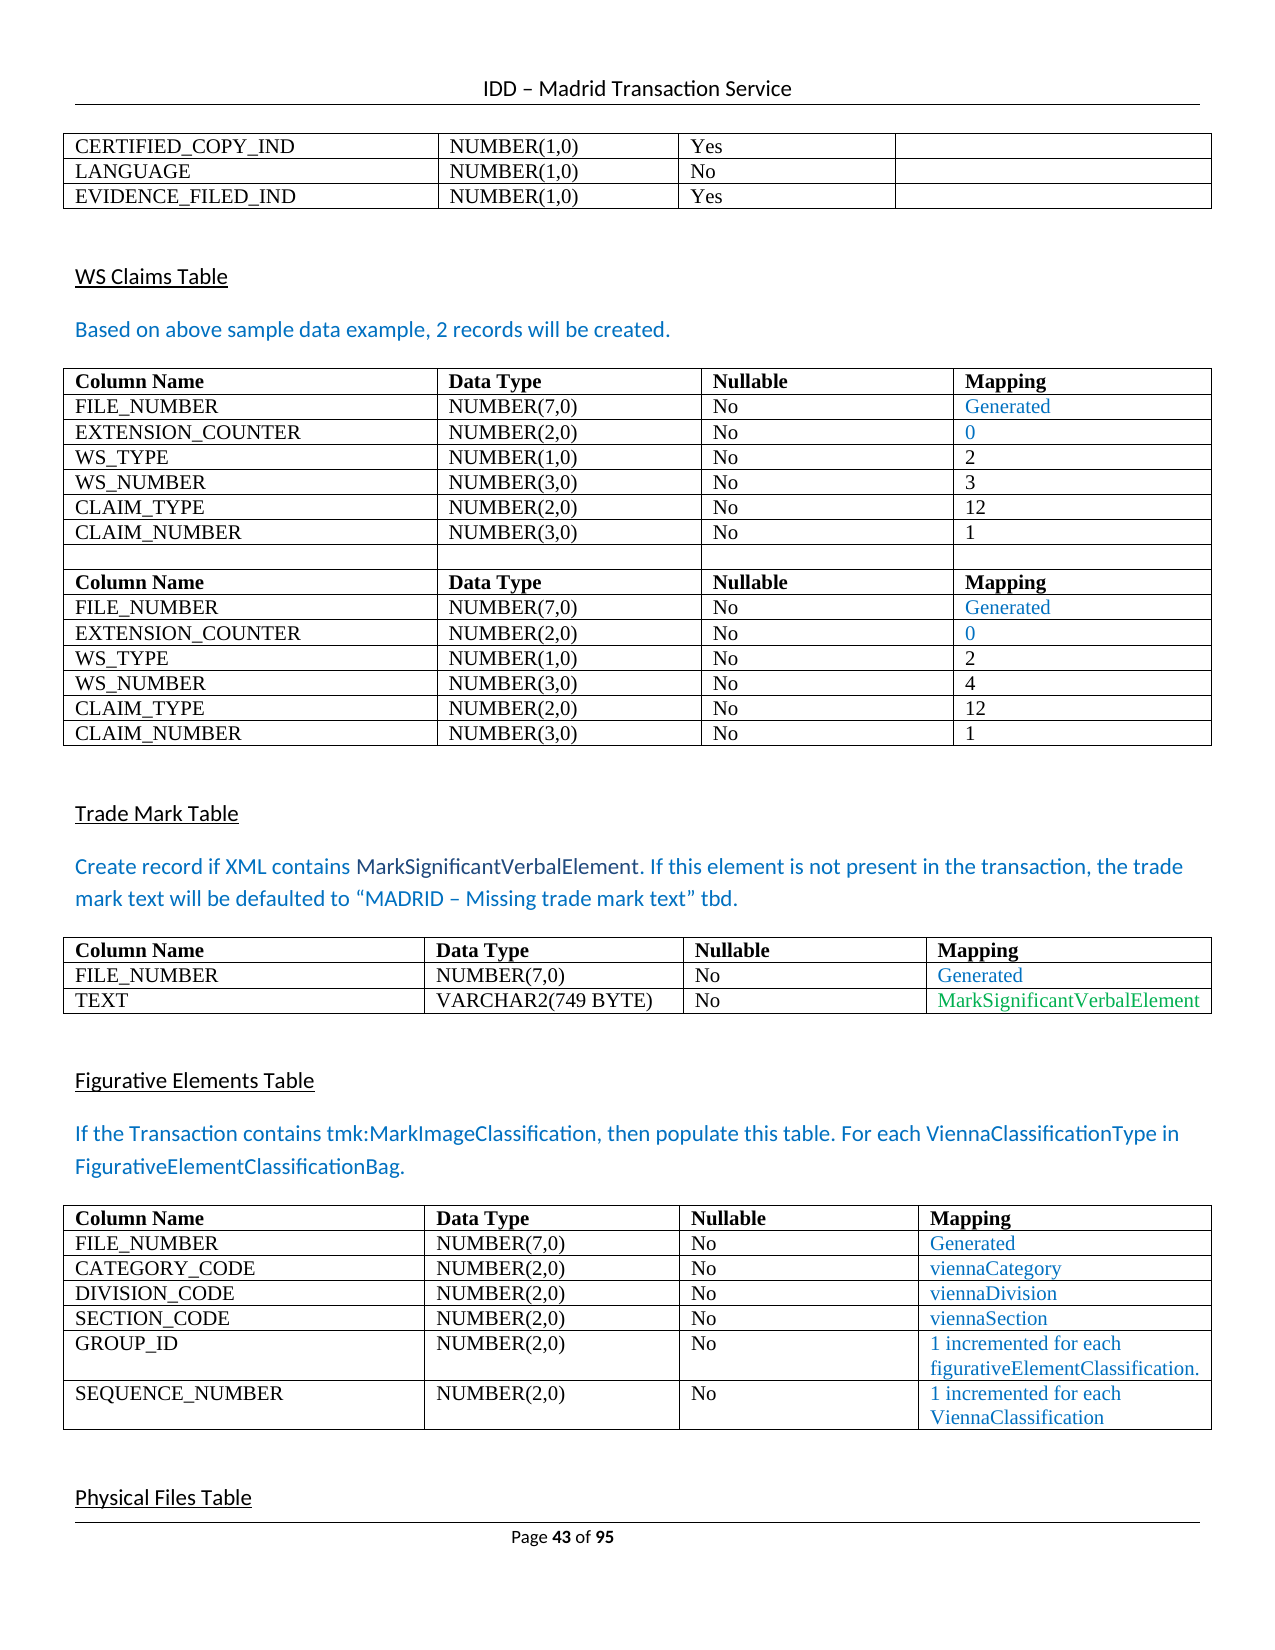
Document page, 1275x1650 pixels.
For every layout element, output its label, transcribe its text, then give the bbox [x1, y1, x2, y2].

table_cell [896, 134, 1211, 158]
text Trade Mark Table [75, 799, 1200, 827]
table_cell 2 [954, 445, 1211, 469]
table_cell NUMBER(1,0) [439, 159, 678, 183]
table_cell NUMBER(2,0) [425, 1306, 679, 1330]
table_cell CLAIM_NUMBER [64, 721, 437, 745]
table_cell 1 [954, 520, 1211, 544]
table_cell No [702, 420, 953, 444]
table_cell Generated [954, 595, 1211, 619]
table_cell [954, 545, 1211, 569]
text Create record if XML contains MarkSignificantVerbalElement. If this element is not present in the transaction, the trade mark text will be defaulted to “MADRID – Missing trade mark text” tbd. [75, 852, 1200, 912]
table_cell FILE_NUMBER [64, 595, 437, 619]
table_cell CERTIFIED_COPY_IND [64, 134, 438, 158]
text If the Transaction contains tmk:MarkImageClassification, then populate this table. For each ViennaClassificationType in FigurativeElementClassificationBag. [75, 1119, 1200, 1180]
table_cell No [680, 1381, 918, 1429]
table_cell No [702, 520, 953, 544]
table_cell 3 [954, 470, 1211, 494]
table_cell CATEGORY_CODE [64, 1256, 424, 1280]
table_cell NUMBER(7,0) [425, 1231, 679, 1255]
table_cell No [679, 159, 895, 183]
table_cell FILE_NUMBER [64, 395, 437, 418]
table_cell WS_NUMBER [64, 671, 437, 695]
table_cell EXTENSION_COUNTER [64, 420, 437, 444]
table_cell [702, 545, 953, 569]
table_cell Generated [954, 395, 1211, 418]
table_cell No [702, 470, 953, 494]
table_cell NUMBER(3,0) [438, 721, 701, 745]
table_cell viennaCategory [919, 1256, 1211, 1280]
table_cell 1 incremented for each ViennaClassification [919, 1381, 1211, 1429]
table_cell CLAIM_NUMBER [64, 520, 437, 544]
table_cell 4 [954, 671, 1211, 695]
table_cell SECTION_CODE [64, 1306, 424, 1330]
table_cell NUMBER(2,0) [425, 1381, 679, 1429]
table_cell No [680, 1281, 918, 1305]
table_header Nullable [702, 369, 953, 393]
table_cell Generated [927, 963, 1211, 987]
table_cell No [680, 1331, 918, 1379]
table_cell WS_TYPE [64, 646, 437, 669]
table_cell NUMBER(1,0) [439, 184, 678, 208]
table_cell Column Name [64, 570, 437, 594]
table_cell No [680, 1231, 918, 1255]
table_cell [896, 159, 1211, 183]
table_cell No [702, 595, 953, 619]
table_cell NUMBER(2,0) [438, 696, 701, 720]
table_header Data Type [425, 1206, 679, 1230]
table_cell NUMBER(2,0) [438, 495, 701, 519]
table_header Column Name [64, 1206, 424, 1230]
table_cell FILE_NUMBER [64, 1231, 424, 1255]
table_cell NUMBER(2,0) [425, 1281, 679, 1305]
table_cell DIVISION_CODE [64, 1281, 424, 1305]
table_cell FILE_NUMBER [64, 963, 424, 987]
table_cell viennaSection [919, 1306, 1211, 1330]
text Physical Files Table [75, 1483, 1200, 1511]
table_cell Data Type [438, 570, 701, 594]
table_cell [896, 184, 1211, 208]
text Figurative Elements Table [75, 1067, 1200, 1094]
table_cell Yes [679, 134, 895, 158]
table_cell Nullable [702, 570, 953, 594]
table_cell NUMBER(1,0) [438, 445, 701, 469]
table_cell No [702, 646, 953, 669]
table_cell Mapping [954, 570, 1211, 594]
table_header Mapping [919, 1206, 1211, 1230]
table_cell No [702, 395, 953, 418]
table_cell No [702, 671, 953, 695]
table_header Mapping [927, 938, 1211, 962]
table_cell No [680, 1256, 918, 1280]
table_cell No [702, 696, 953, 720]
table_cell 12 [954, 696, 1211, 720]
table_cell NUMBER(3,0) [438, 671, 701, 695]
table_cell MarkSignificantVerbalElement [927, 989, 1211, 1012]
table_cell EVIDENCE_FILED_IND [64, 184, 438, 208]
table_cell NUMBER(2,0) [438, 620, 701, 644]
table_cell NUMBER(7,0) [438, 395, 701, 418]
table_cell TEXT [64, 989, 424, 1012]
table_cell No [684, 989, 926, 1012]
text Based on above sample data example, 2 records will be created. [75, 315, 1200, 343]
table_cell No [702, 495, 953, 519]
table_cell No [702, 721, 953, 745]
table_cell SEQUENCE_NUMBER [64, 1381, 424, 1429]
table_cell Generated [919, 1231, 1211, 1255]
table_cell NUMBER(1,0) [439, 134, 678, 158]
table_cell NUMBER(2,0) [438, 420, 701, 444]
table_cell No [702, 620, 953, 644]
table_header Nullable [680, 1206, 918, 1230]
table_cell NUMBER(3,0) [438, 520, 701, 544]
table_header Data Type [425, 938, 683, 962]
table_cell [64, 545, 437, 569]
table_cell 1 [954, 721, 1211, 745]
table_cell 0 [954, 420, 1211, 444]
table_cell EXTENSION_COUNTER [64, 620, 437, 644]
table_header Nullable [684, 938, 926, 962]
table_header Data Type [438, 369, 701, 393]
table_cell No [702, 445, 953, 469]
table_cell Yes [679, 184, 895, 208]
table_cell NUMBER(2,0) [425, 1331, 679, 1379]
table_header Column Name [64, 938, 424, 962]
table_cell 12 [954, 495, 1211, 519]
table_cell 0 [954, 620, 1211, 644]
table_cell NUMBER(1,0) [438, 646, 701, 669]
table_cell NUMBER(7,0) [438, 595, 701, 619]
table_cell viennaDivision [919, 1281, 1211, 1305]
table_cell [438, 545, 701, 569]
table_header Mapping [954, 369, 1211, 393]
table_cell LANGUAGE [64, 159, 438, 183]
table_cell GROUP_ID [64, 1331, 424, 1379]
table_cell No [684, 963, 926, 987]
table_cell NUMBER(7,0) [425, 963, 683, 987]
table_cell NUMBER(3,0) [438, 470, 701, 494]
table_cell WS_TYPE [64, 445, 437, 469]
table_cell No [680, 1306, 918, 1330]
table_cell CLAIM_TYPE [64, 696, 437, 720]
table_cell VARCHAR2(749 BYTE) [425, 989, 683, 1012]
text WS Claims Table [75, 262, 1200, 290]
table_cell 2 [954, 646, 1211, 669]
table_cell NUMBER(2,0) [425, 1256, 679, 1280]
table_cell CLAIM_TYPE [64, 495, 437, 519]
table_cell 1 incremented for each figurativeElementClassification. [919, 1331, 1211, 1379]
table_header Column Name [64, 369, 437, 393]
table_cell WS_NUMBER [64, 470, 437, 494]
